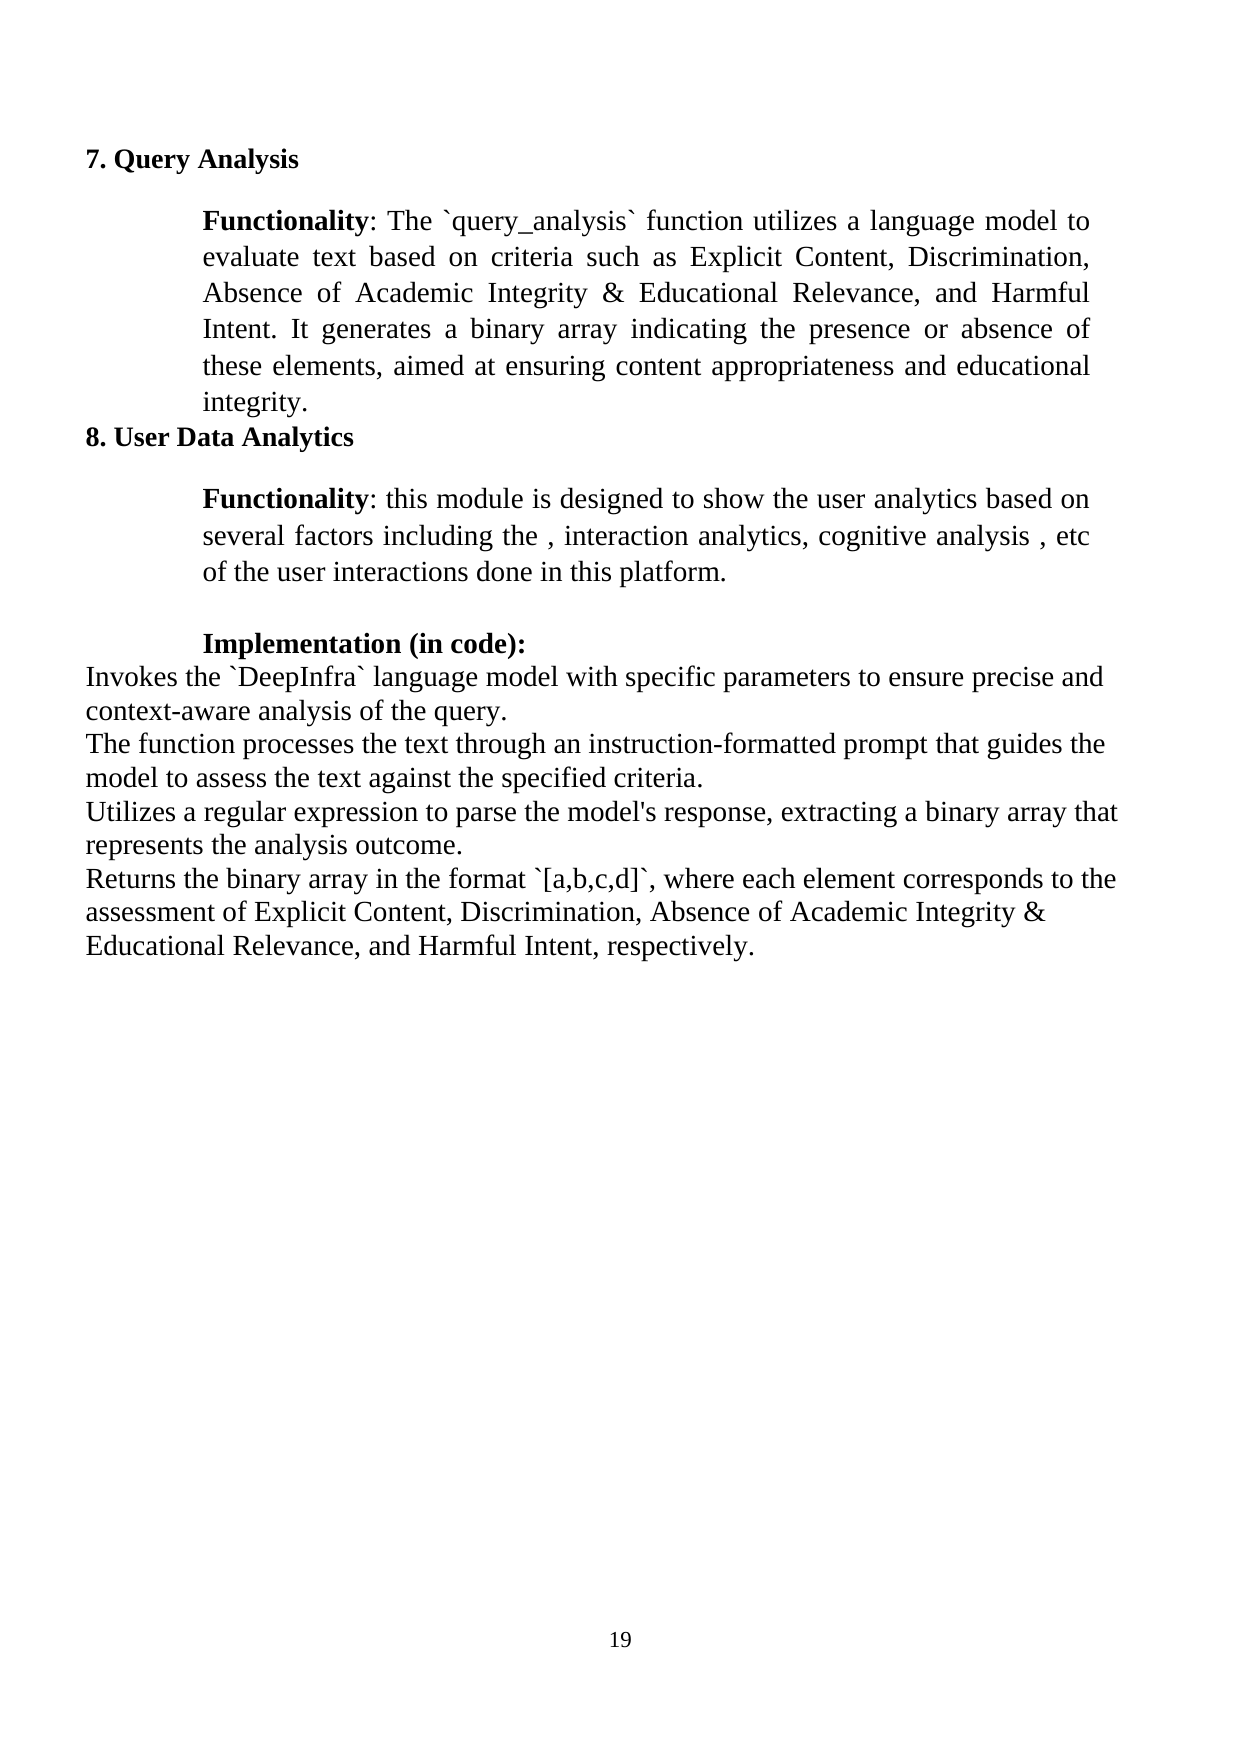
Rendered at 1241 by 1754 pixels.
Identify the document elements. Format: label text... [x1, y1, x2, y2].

text Functionality: The `query_analysis` function utilizes a language model to evaluate text based on criteria such as Explicit Content, Discrimination, Absence of Academic Integrity & Educational Relevance, and Harmful Intent. It generates a binary array indicating the presence or absence of these elements, aimed at ensuring content appropriateness and educational integrity. [202, 203, 1091, 417]
text Functionality: this module is designed to show the user analytics based on several factors including the , interaction analytics, cognitive analysis , etc of the user interactions done in this platform. [202, 482, 1091, 587]
subtitle Implementation (in code): [202, 626, 1132, 659]
